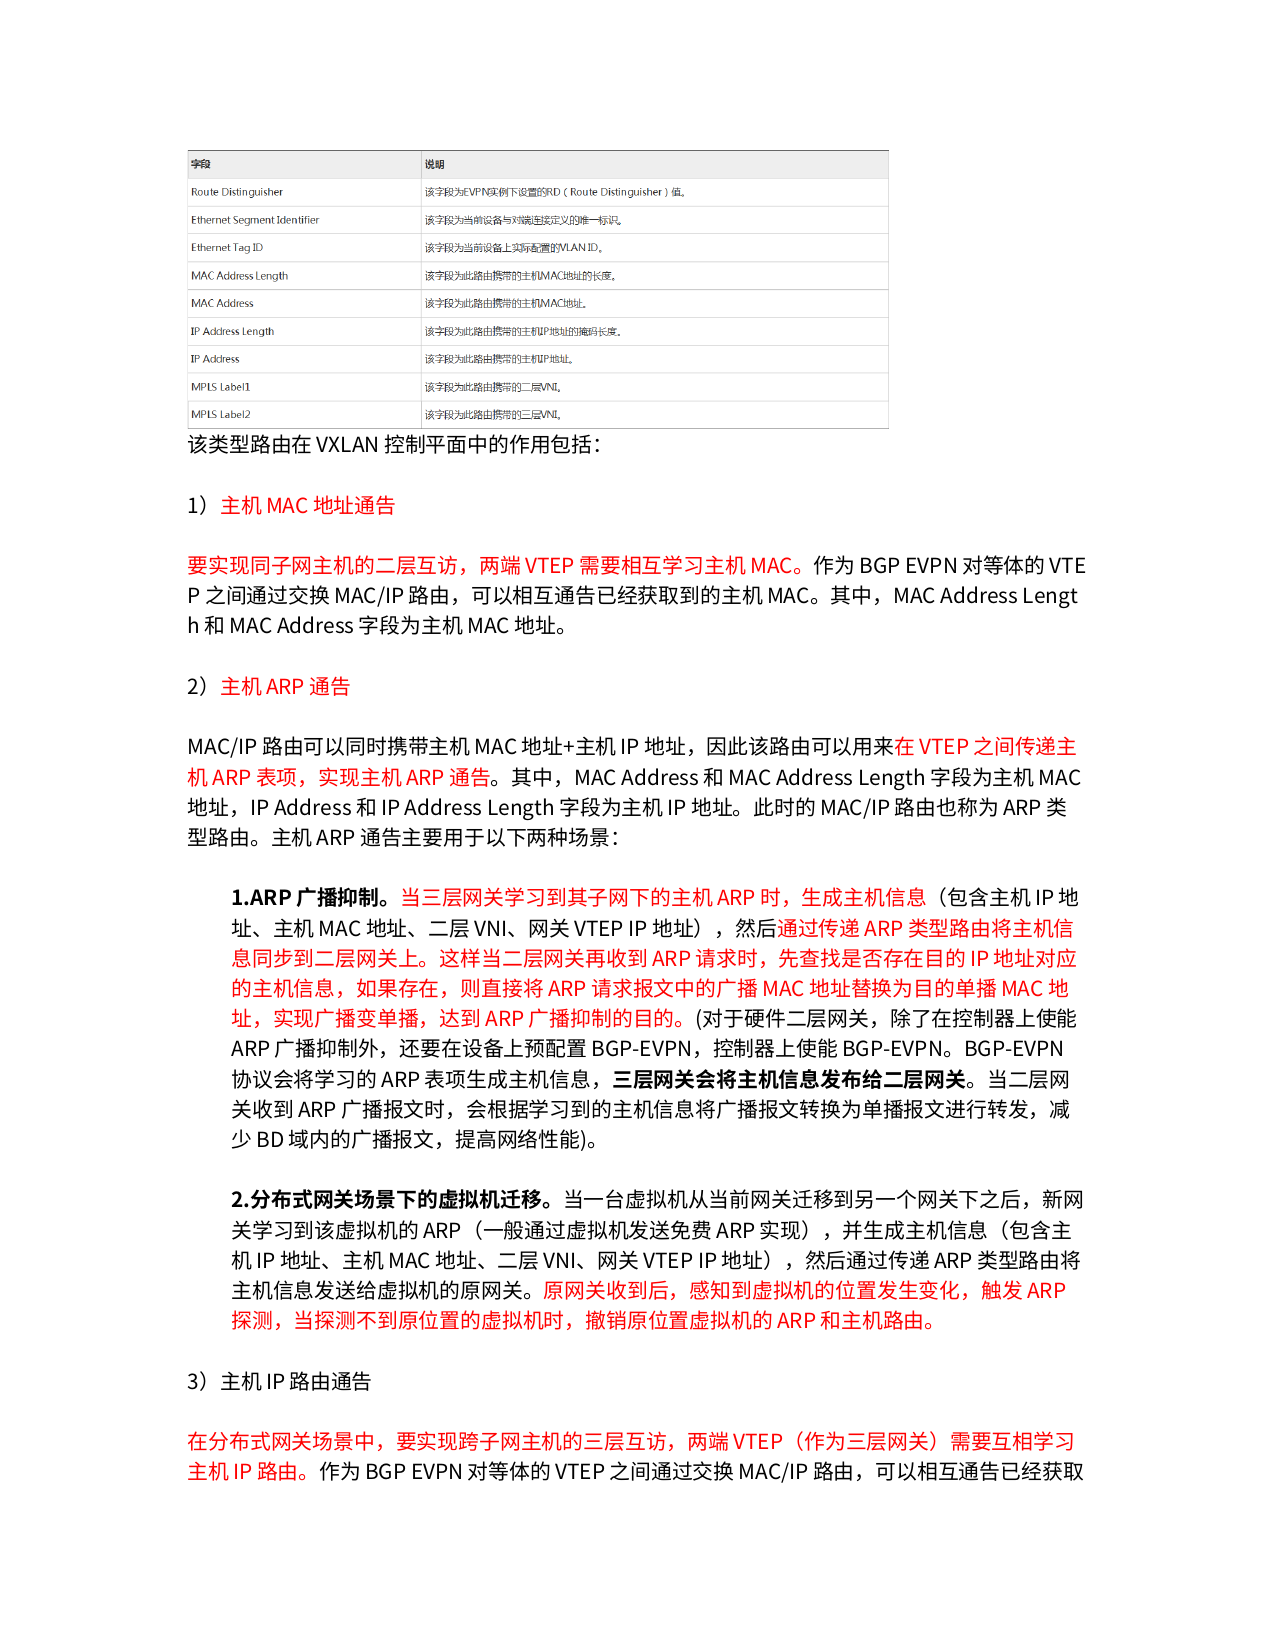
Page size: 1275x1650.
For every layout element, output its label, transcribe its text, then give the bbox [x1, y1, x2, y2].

text 3）主机IP路由通告 [187, 1365, 1087, 1395]
text 2）主机ARP通告 [187, 670, 1087, 700]
text 2.分布式网关场景下的虚拟机迁移。当一台虚拟机从当前网关迁移到另一个网关下之后，新网关学习到该虚拟机的ARP（一般通过虚拟机发送免费ARP实现），并生成主机信息（包含主机IP地址、主机MAC地址、二层VNI、网关VTEP IP地址），然后通过传递ARP类型路由将主机信息发送给虚拟机的原网关。原网关收到后，感知到虚拟机的位置发生变化，触发ARP探测，当探测不到原位置的虚拟机时，撤销原位置虚拟机的ARP和主机路由。 [231, 1184, 1087, 1335]
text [187, 1425, 1087, 1486]
text 1）主机MAC地址通告 [187, 489, 1087, 519]
text 要实现同子网主机的二层互访，两端VTEP需要相互学习主机MAC。作为BGP EVPN对等体的VTEP之间通过交换MAC/IP路由，可以相互通告已经获取到的主机MAC。其中，MAC Address Length和MAC Address字段为主机MAC地址。 [187, 549, 1087, 640]
text 1.ARP广播抑制。当三层网关学习到其子网下的主机ARP时，生成主机信息（包含主机IP地址、主机MAC地址、二层VNI、网关VTEP IP地址），然后通过传递ARP类型路由将主机信息同步到二层网关上。这样当二层网关再收到ARP请求时，先查找是否存在目的IP地址对应的主机信息，如果存在，则直接将ARP请求报文中的广播MAC地址替换为目的单播MAC地址，实现广播变单播，达到ARP广播抑制的目的。(对于硬件二层网关，除了在控制器上使能ARP广播抑制外，还要在设备上预配置BGP-EVPN，控制器上使能BGP-EVPN。BGP-EVPN协议会将学习的ARP表项生成主机信息，三层网关会将主机信息发布给二层网关。当二层网关收到ARP广播报文时，会根据学习到的主机信息将广播报文转换为单播报文进行转发，减少BD域内的广播报文，提高网络性能)。 [231, 882, 1087, 1153]
text MAC/IP路由可以同时携带主机MAC地址+主机IP地址，因此该路由可以用来在VTEP之间传递主机ARP表项，实现主机ARP通告。其中，MAC Address和MAC Address Length字段为主机MAC地址，IP Address和IP Address Length字段为主机IP地址。此时的MAC/IP路由也称为ARP类型路由。主机ARP通告主要用于以下两种场景： [187, 731, 1087, 851]
text 该类型路由在VXLAN控制平面中的作用包括： [187, 428, 1087, 459]
picture [187, 150, 889, 429]
